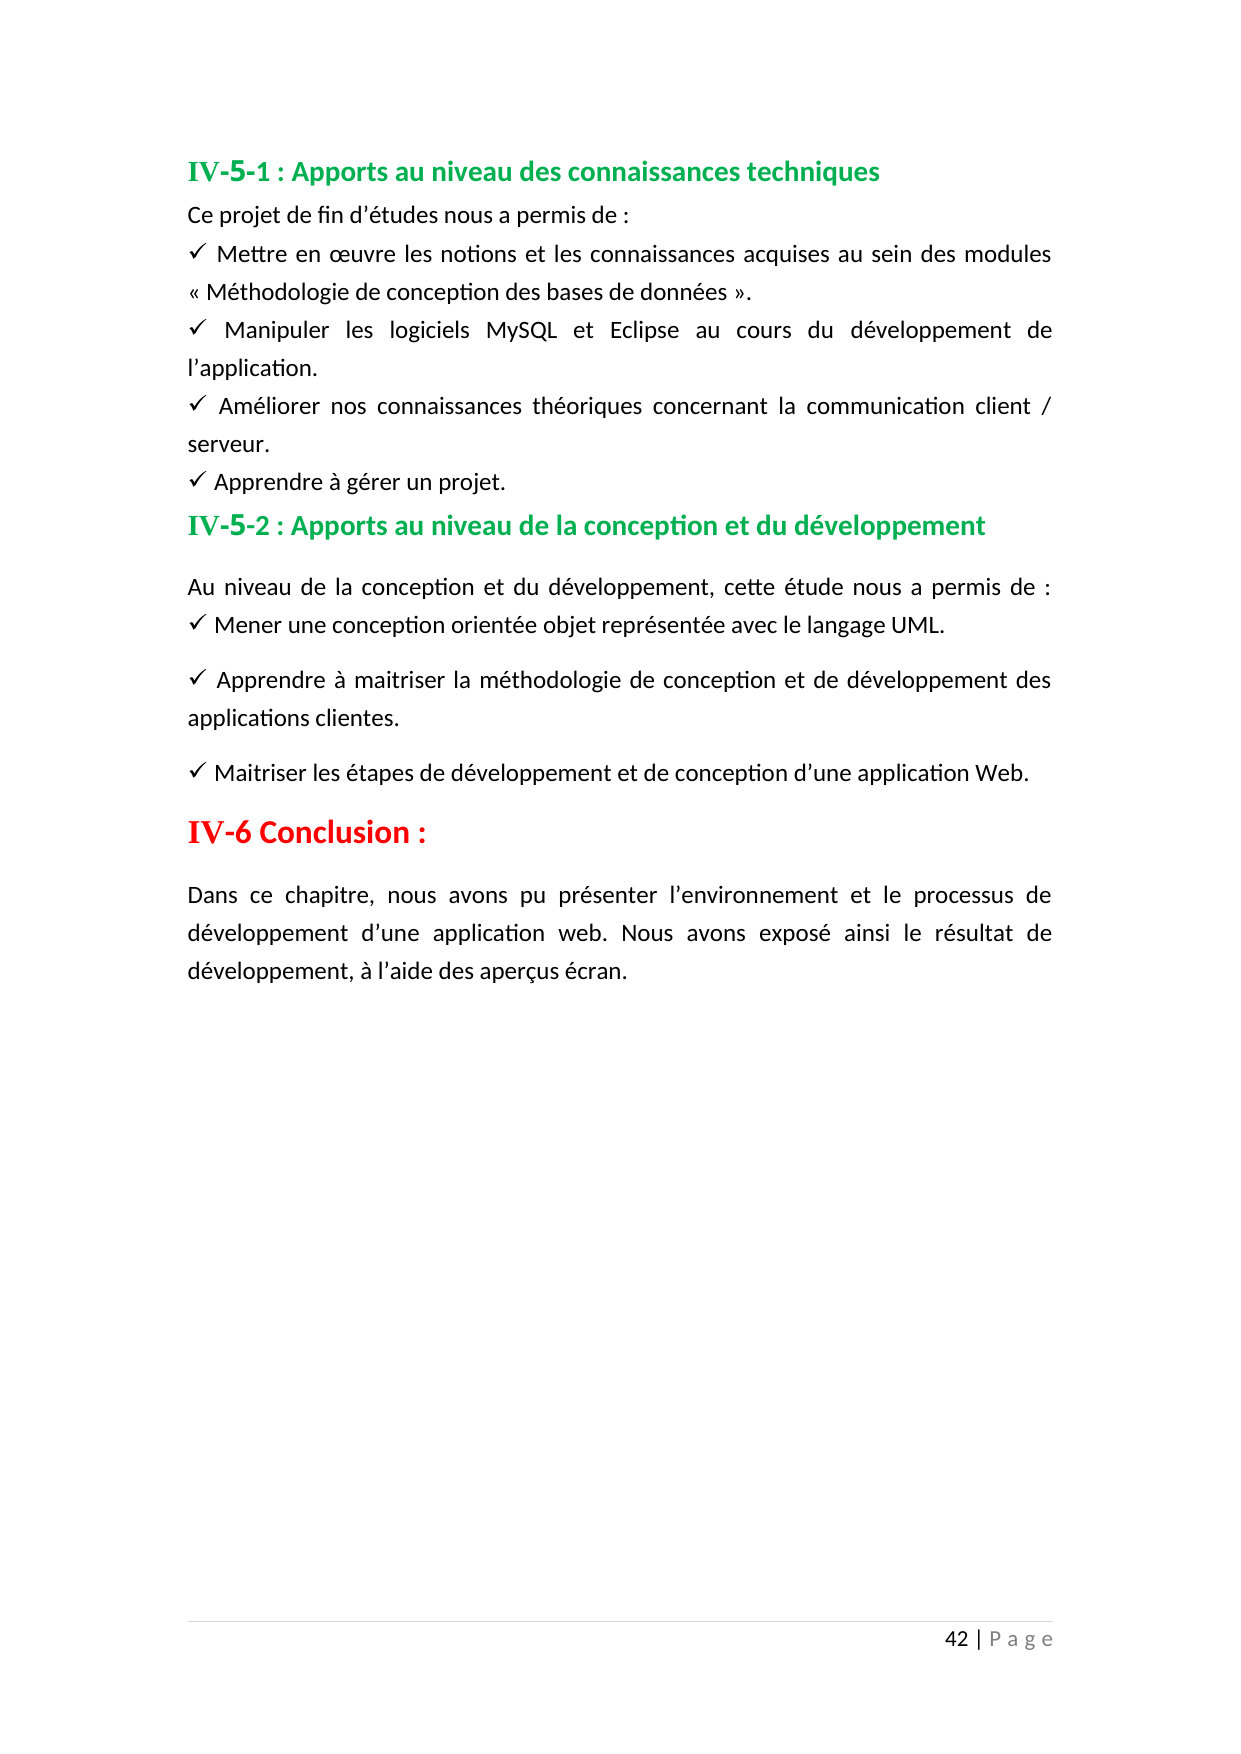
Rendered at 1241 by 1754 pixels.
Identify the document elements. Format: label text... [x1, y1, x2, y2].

text IV-5-1 : Apports au niveau des connaissances techniques [187, 150, 1053, 190]
text Apprendre à maitriser la méthodologie de conception et de développement des applications clientes. [187, 664, 1053, 732]
text Au niveau de la conception et du développement, cette étude nous a permis de : Mener une conception orientée objet représentée avec le langage UML. [187, 571, 1053, 639]
text Dans ce chapitre, nous avons pu présenter l’environnement et le processus de développement d’une application web. Nous avons exposé ainsi le résultat de développement, à l’aide des aperçus écran. [187, 879, 1053, 986]
text Maitriser les étapes de développement et de conception d’une application Web. [187, 757, 1053, 787]
text IV-5-2 : Apports au niveau de la conception et du développement [187, 504, 1053, 544]
text Ce projet de fin d’études nous a permis de : [187, 199, 1053, 230]
text Mettre en œuvre les notions et les connaissances acquises au sein des modules « Méthodologie de conception des bases de données ». [187, 238, 1053, 306]
text IV-6 Conclusion : [187, 811, 1053, 852]
text Manipuler les logiciels MySQL et Eclipse au cours du développement de l’application. Améliorer nos connaissances théoriques concernant la communication client / serveur. Apprendre à gérer un projet. [187, 314, 1053, 497]
